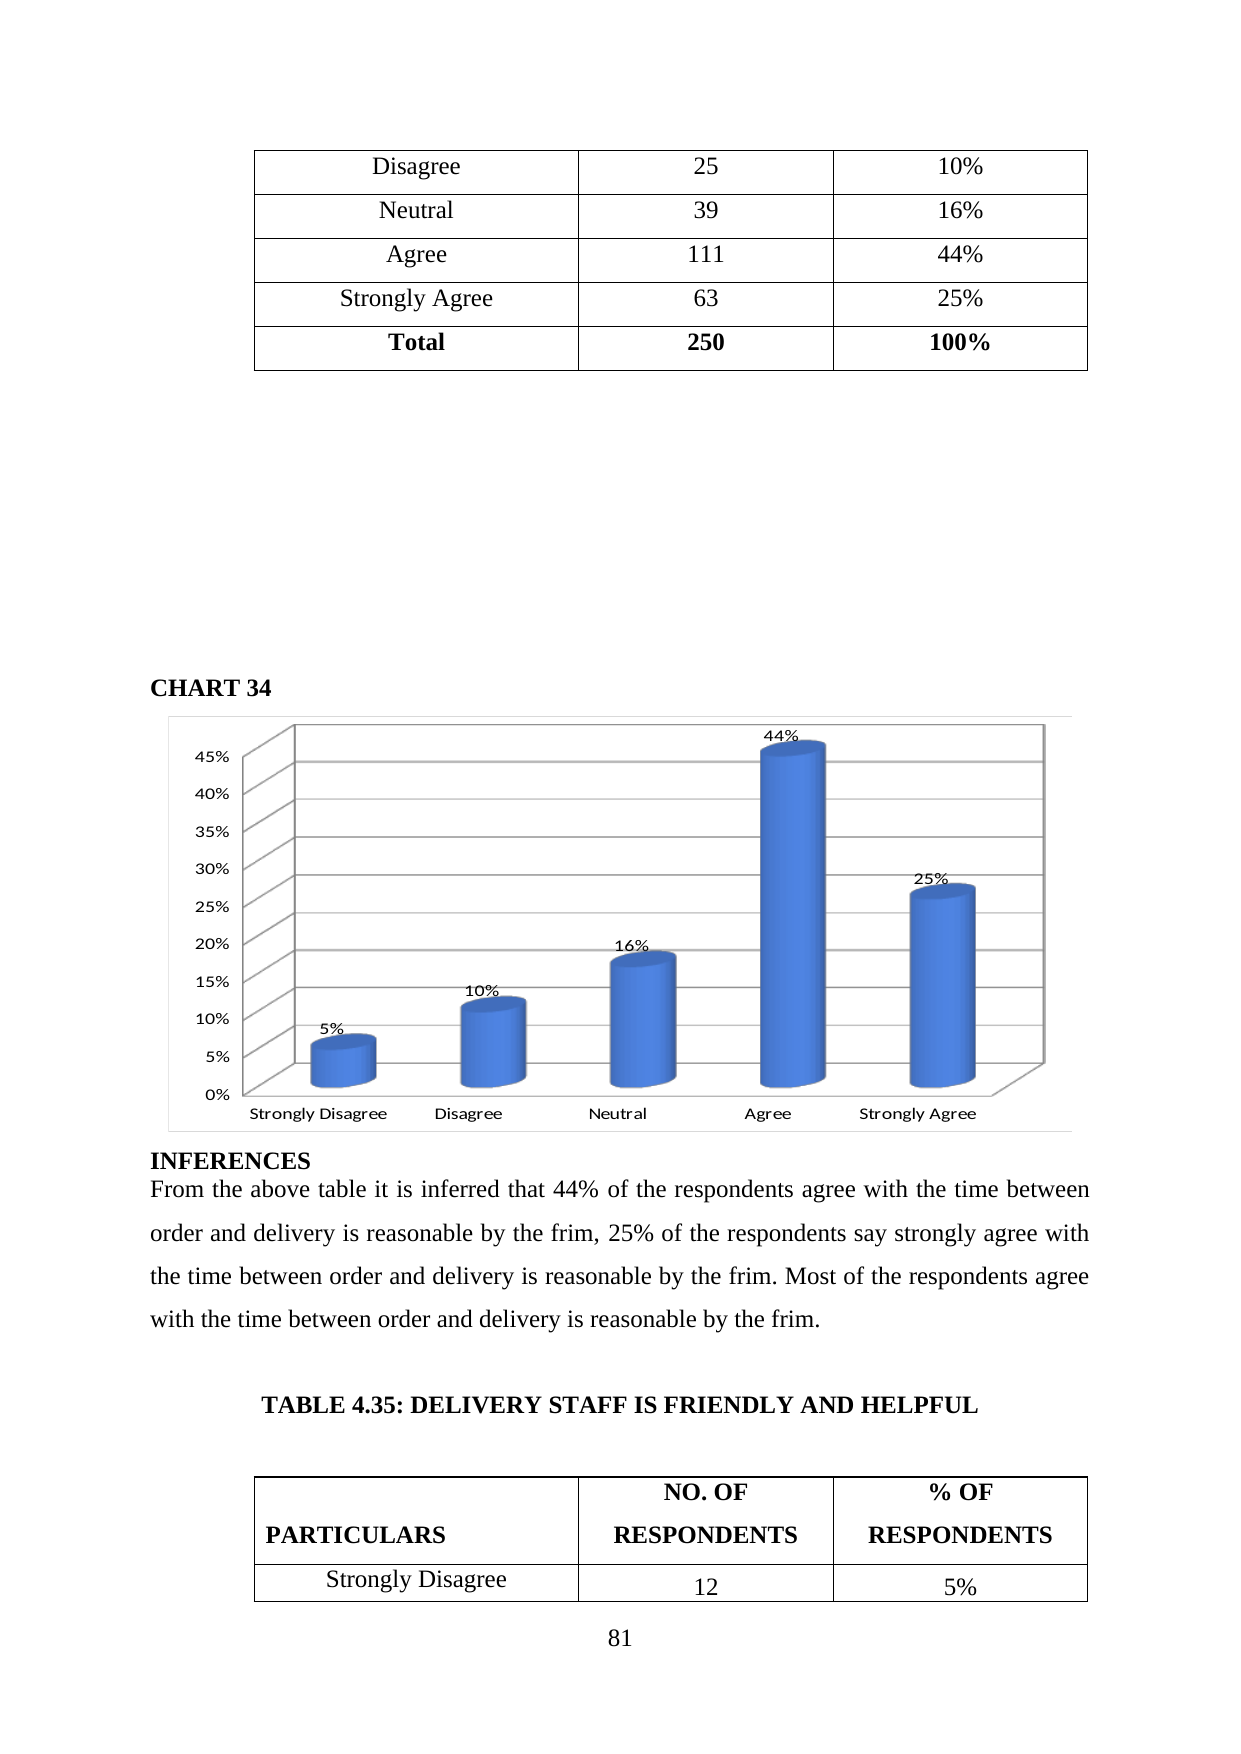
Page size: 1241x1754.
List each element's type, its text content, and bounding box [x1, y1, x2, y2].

table_header PARTICULARS [255, 1478, 578, 1563]
table_cell Disagree [255, 151, 578, 194]
table_cell 10% [834, 151, 1087, 194]
table_cell 63 [579, 283, 833, 326]
table_cell Strongly Disagree [255, 1565, 578, 1601]
text INFERENCES [150, 1146, 1090, 1174]
table_cell Agree [255, 239, 578, 282]
text TABLE 4.35: DELIVERY STAFF IS FRIENDLY AND HELPFUL [150, 1390, 1090, 1419]
table_cell 25 [579, 151, 833, 194]
table_cell 5% [834, 1565, 1087, 1601]
table_cell 250 [579, 327, 833, 370]
table_cell Strongly Agree [255, 283, 578, 326]
text From the above table it is inferred that 44% of the respondents agree with the time between order and delivery is reasonable by the frim, 25% of the respondents say strongly agree with the time between order and delivery is reasonable by the frim. Most of the respondents agree with the time between order and delivery is reasonable by the frim. [150, 1174, 1090, 1333]
table_cell Total [255, 327, 578, 370]
table_cell Neutral [255, 195, 578, 238]
table_cell 111 [579, 239, 833, 282]
table_cell 100% [834, 327, 1087, 370]
table_cell 16% [834, 195, 1087, 238]
table_cell 44% [834, 239, 1087, 282]
table_cell 25% [834, 283, 1087, 326]
table_cell 12 [579, 1565, 833, 1601]
text CHART 34 [150, 673, 1090, 702]
table_header % OF RESPONDENTS [834, 1478, 1087, 1563]
table_cell 39 [579, 195, 833, 238]
table_header NO. OF RESPONDENTS [579, 1478, 833, 1563]
